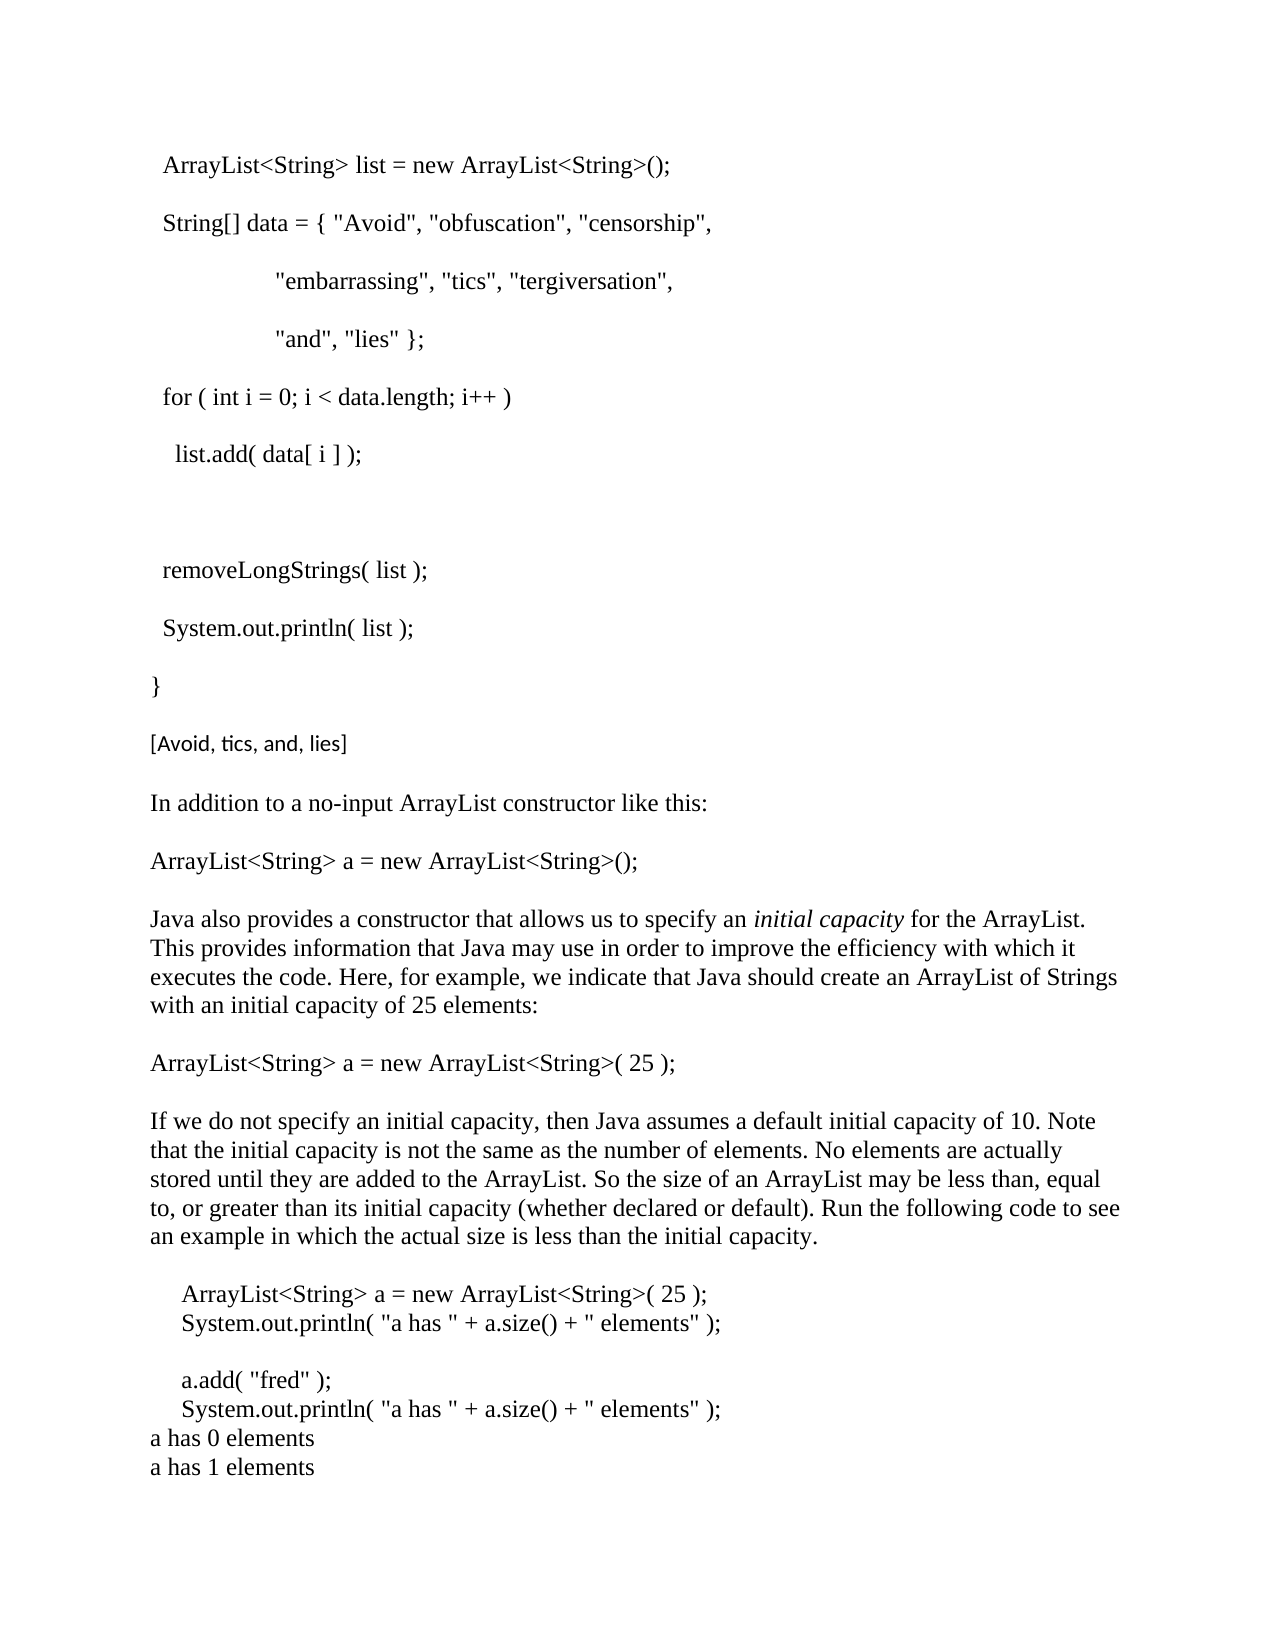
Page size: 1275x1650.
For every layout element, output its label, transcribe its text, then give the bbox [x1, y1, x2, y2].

text In addition to a no-input ArrayList constructor like this: [150, 788, 1125, 817]
text Java also provides a constructor that allows us to specify an initial capacity for the ArrayList. This provides information that Java may use in order to improve the efficiency with which it executes the code. Here, for example, we indicate that Java should create an ArrayList of Strings with an initial capacity of 25 elements: [150, 904, 1125, 1019]
text removeLongStrings( list ); [150, 555, 1125, 584]
text a has 0 elements a has 1 elements [150, 1423, 1125, 1481]
text "embarrassing", "tics", "tergiversation", [150, 266, 1125, 294]
text for ( int i = 0; i < data.length; i++ ) [150, 382, 1125, 410]
text ArrayList<String> a = new ArrayList<String>( 25 ); [150, 1048, 1125, 1077]
text list.add( data[ i ] ); [150, 439, 1125, 468]
text } [150, 671, 1125, 700]
text String[] data = { "Avoid", "obfuscation", "censorship", [150, 208, 1125, 237]
text System.out.println( list ); [150, 613, 1125, 642]
text ArrayList<String> list = new ArrayList<String>(); [150, 150, 1125, 179]
text "and", "lies" }; [150, 324, 1125, 352]
text ArrayList<String> a = new ArrayList<String>( 25 ); System.out.println( "a has " + a.size() + " elements" ); a.add( "fred" ); System.out.println( "a has " + a.size() + " elements" ); [150, 1279, 1125, 1423]
text ArrayList<String> a = new ArrayList<String>(); [150, 846, 1125, 875]
text [Avoid, tics, and, lies] [150, 729, 1125, 757]
text If we do not specify an initial capacity, then Java assumes a default initial capacity of 10. Note that the initial capacity is not the same as the number of elements. No elements are actually stored until they are added to the ArrayList. So the size of an ArrayList may be less than, equal to, or greater than its initial capacity (whether declared or default). Run the following code to see an example in which the actual size is less than the initial capacity. [150, 1106, 1125, 1250]
